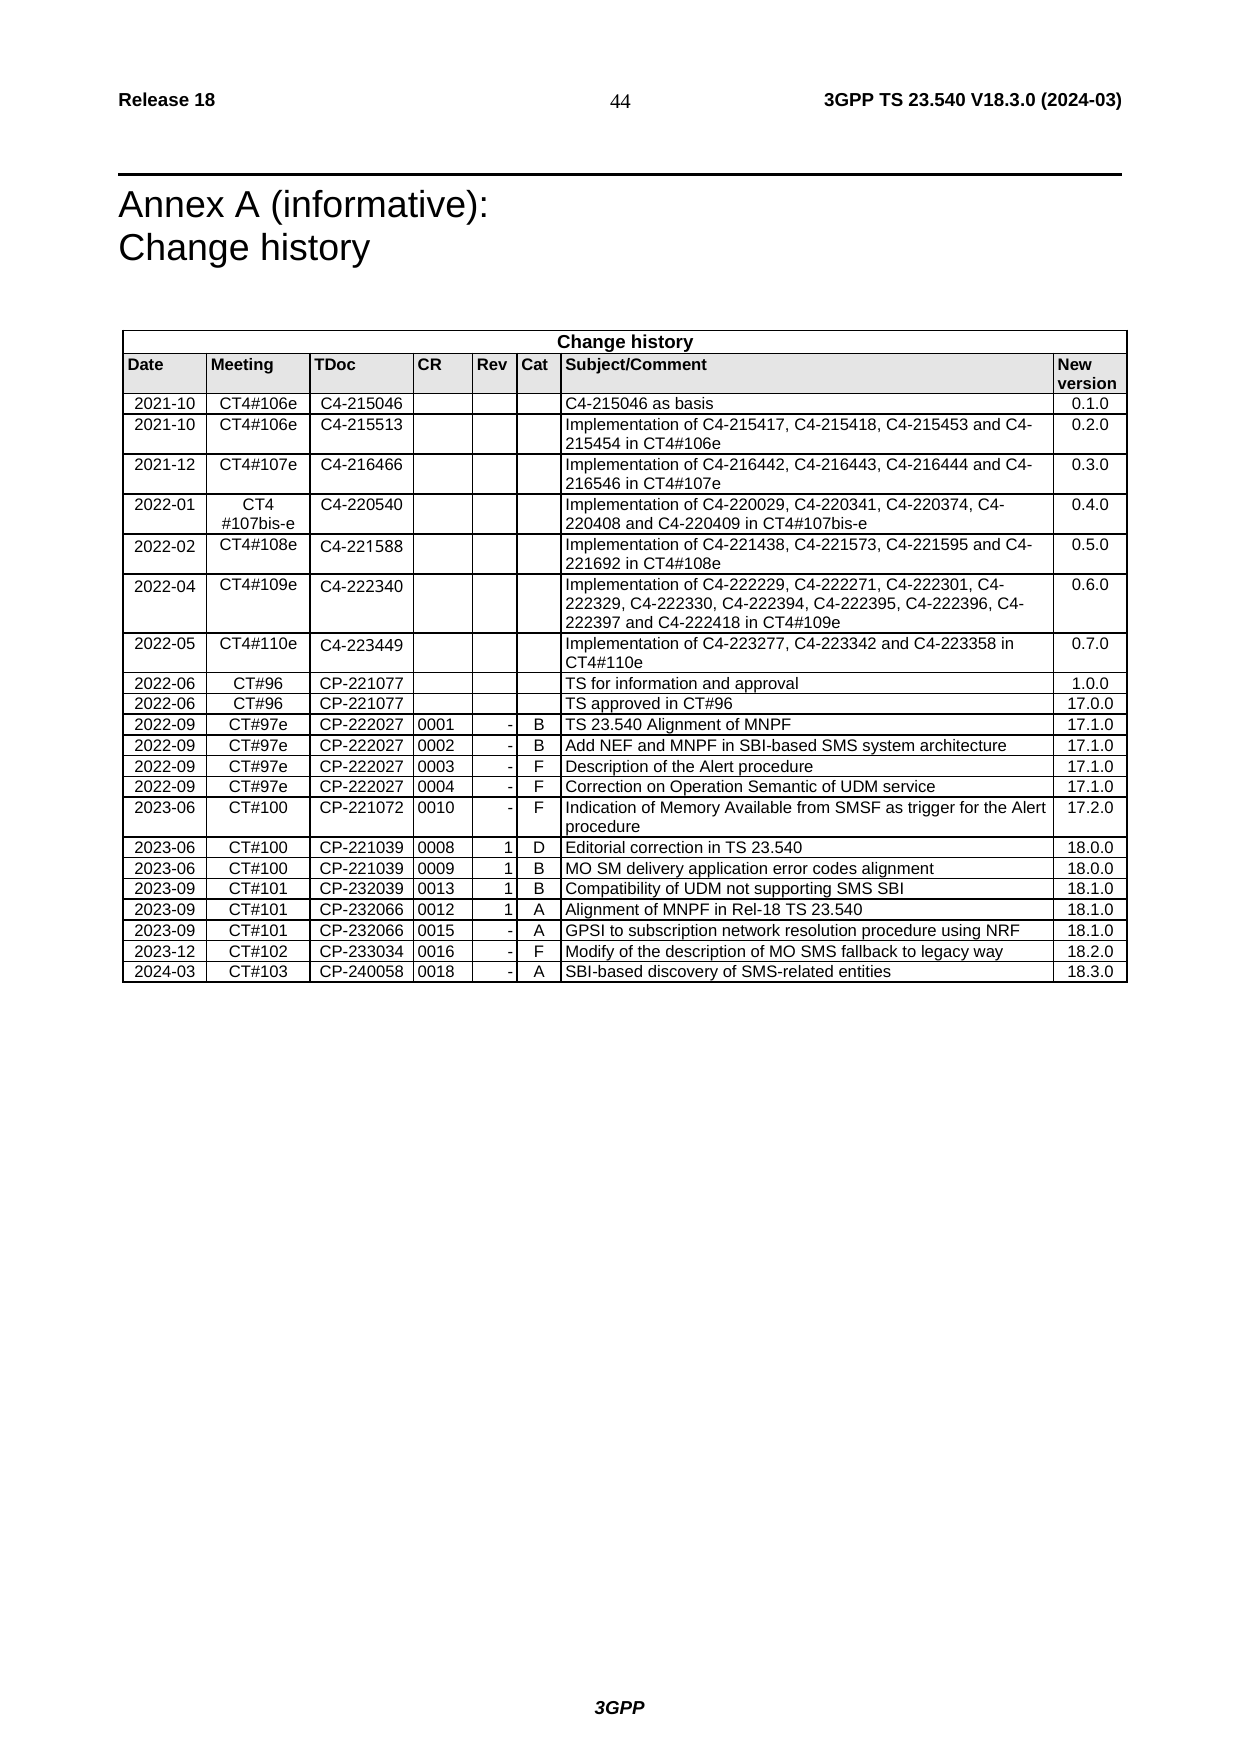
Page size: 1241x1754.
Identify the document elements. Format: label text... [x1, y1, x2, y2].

table_cell 0.1.0 [1054, 394, 1126, 413]
table_cell 17.1.0 [1054, 736, 1126, 755]
table_cell [473, 495, 516, 533]
table_cell A [518, 900, 560, 919]
table_cell 0.6.0 [1054, 575, 1126, 632]
table_cell [518, 455, 560, 493]
table_cell 2022-02 [124, 535, 206, 573]
table_cell C4-221588 [311, 535, 413, 573]
table_cell 18.0.0 [1054, 838, 1126, 857]
table_cell 0013 [414, 879, 472, 898]
table_cell A [518, 921, 560, 940]
table_cell F [518, 798, 560, 836]
table_cell F [518, 756, 560, 776]
table_cell 0002 [414, 736, 472, 755]
table_cell CT#96 [207, 673, 309, 693]
table_cell B [518, 715, 560, 734]
table_cell [518, 415, 560, 453]
table_cell Add NEF and MNPF in SBI-based SMS system architecture [562, 736, 1053, 755]
table_cell CP-221039 [311, 838, 413, 857]
table_cell [414, 495, 472, 533]
table_cell Indication of Memory Available from SMSF as trigger for the Alert procedure [562, 798, 1053, 836]
table_cell [473, 673, 516, 693]
table_cell CT#97e [207, 777, 309, 796]
table_cell Rev [473, 354, 516, 393]
table_cell [473, 394, 516, 413]
table_cell 0015 [414, 921, 472, 940]
table_cell Date [124, 354, 206, 393]
table_cell 18.0.0 [1054, 858, 1126, 878]
table_cell [518, 535, 560, 573]
table_cell 2022-05 [124, 634, 206, 672]
table_cell 2023-06 [124, 858, 206, 878]
table_cell Subject/Comment [562, 354, 1053, 393]
table_cell C4-220540 [311, 495, 413, 533]
table_cell 2022-09 [124, 736, 206, 755]
table_cell - [473, 715, 516, 734]
table_cell Compatibility of UDM not supporting SMS SBI [562, 879, 1053, 898]
table_cell 18.2.0 [1054, 941, 1126, 961]
table_cell [473, 575, 516, 632]
table_cell - [473, 962, 516, 981]
table_cell 0012 [414, 900, 472, 919]
table_cell 2023-12 [124, 941, 206, 961]
table_cell 18.1.0 [1054, 900, 1126, 919]
table_cell 0.2.0 [1054, 415, 1126, 453]
table_cell CT#97e [207, 756, 309, 776]
table_cell [518, 495, 560, 533]
table_cell CP-232066 [311, 900, 413, 919]
table_cell [414, 673, 472, 693]
table_cell 2021-10 [124, 394, 206, 413]
table_cell TS approved in CT#96 [562, 694, 1053, 713]
table_cell [473, 694, 516, 713]
table_cell 17.0.0 [1054, 694, 1126, 713]
table_cell [414, 455, 472, 493]
table_cell 1 [473, 858, 516, 878]
table_cell 2021-12 [124, 455, 206, 493]
table_cell B [518, 858, 560, 878]
table_cell A [518, 962, 560, 981]
table_cell 0.3.0 [1054, 455, 1126, 493]
table_cell [414, 694, 472, 713]
table_cell CP-222027 [311, 777, 413, 796]
table_cell - [473, 941, 516, 961]
table_cell 0010 [414, 798, 472, 836]
table_cell [414, 535, 472, 573]
table_cell F [518, 777, 560, 796]
table_cell C4-222340 [311, 575, 413, 632]
table_cell CT4#106e [207, 394, 309, 413]
table_cell - [473, 736, 516, 755]
table_cell 2022-06 [124, 673, 206, 693]
table_cell [414, 415, 472, 453]
subtitle Annex A (informative): Change history [118, 176, 1122, 268]
table_cell CT#96 [207, 694, 309, 713]
table_cell CT#101 [207, 900, 309, 919]
table_cell GPSI to subscription network resolution procedure using NRF [562, 921, 1053, 940]
table_cell 2023-06 [124, 798, 206, 836]
table_cell CP-222027 [311, 756, 413, 776]
table_cell CT#97e [207, 736, 309, 755]
table_cell New version [1054, 354, 1126, 393]
table_cell B [518, 736, 560, 755]
table_cell CT#100 [207, 858, 309, 878]
table_cell B [518, 879, 560, 898]
table_cell Implementation of C4-222229, C4-222271, C4-222301, C4-222329, C4-222330, C4-222394, C4-222395, C4-222396, C4-222397 and C4-222418 in CT4#109e [562, 575, 1053, 632]
table_cell Cat [518, 354, 560, 393]
table_cell 2023-06 [124, 838, 206, 857]
table_cell CT4#108e [207, 535, 309, 573]
table_cell [518, 694, 560, 713]
table_cell [414, 634, 472, 672]
table_cell [414, 394, 472, 413]
table_cell CP-240058 [311, 962, 413, 981]
table_cell 2022-09 [124, 777, 206, 796]
table_cell 0004 [414, 777, 472, 796]
table_cell CT4#107bis-e [207, 495, 309, 533]
table_cell CP-232039 [311, 879, 413, 898]
table_cell 0.4.0 [1054, 495, 1126, 533]
table_cell [473, 455, 516, 493]
table_cell CT#100 [207, 838, 309, 857]
table_cell TS 23.540 Alignment of MNPF [562, 715, 1053, 734]
table_cell 0.5.0 [1054, 535, 1126, 573]
table_cell CP-221077 [311, 694, 413, 713]
table_cell Correction on Operation Semantic of UDM service [562, 777, 1053, 796]
table_cell 2022-09 [124, 715, 206, 734]
table_cell CP-221077 [311, 673, 413, 693]
table_cell Implementation of C4-221438, C4-221573, C4-221595 and C4-221692 in CT4#108e [562, 535, 1053, 573]
table_cell CT#101 [207, 921, 309, 940]
table_cell 2023-09 [124, 879, 206, 898]
table_cell C4-215513 [311, 415, 413, 453]
table_cell C4-216466 [311, 455, 413, 493]
table_cell [473, 634, 516, 672]
table_cell C4-215046 [311, 394, 413, 413]
table_cell Modify of the description of MO SMS fallback to legacy way [562, 941, 1053, 961]
table_cell CT#101 [207, 879, 309, 898]
table_cell SBI-based discovery of SMS-related entities [562, 962, 1053, 981]
table_cell 0018 [414, 962, 472, 981]
table_cell CP-221039 [311, 858, 413, 878]
table_cell 18.1.0 [1054, 879, 1126, 898]
table_cell MO SM delivery application error codes alignment [562, 858, 1053, 878]
table_cell 0.7.0 [1054, 634, 1126, 672]
table_cell CT#100 [207, 798, 309, 836]
table_cell 17.2.0 [1054, 798, 1126, 836]
table_cell CP-221072 [311, 798, 413, 836]
table_cell 18.3.0 [1054, 962, 1126, 981]
table_cell [518, 673, 560, 693]
table_cell [473, 535, 516, 573]
table_cell CP-222027 [311, 715, 413, 734]
table_cell - [473, 921, 516, 940]
table_cell 18.1.0 [1054, 921, 1126, 940]
table_cell 1 [473, 879, 516, 898]
table_cell [414, 575, 472, 632]
table_cell C4-223449 [311, 634, 413, 672]
table_cell [518, 634, 560, 672]
table_cell 0001 [414, 715, 472, 734]
table_cell CT#97e [207, 715, 309, 734]
table_cell D [518, 838, 560, 857]
table_cell 1 [473, 838, 516, 857]
table_cell CT#102 [207, 941, 309, 961]
table_cell Editorial correction in TS 23.540 [562, 838, 1053, 857]
table_cell Implementation of C4-215417, C4-215418, C4-215453 and C4-215454 in CT4#106e [562, 415, 1053, 453]
table_cell CP-233034 [311, 941, 413, 961]
table_cell 2021-10 [124, 415, 206, 453]
table_cell [473, 415, 516, 453]
table_header Change history [124, 331, 1126, 353]
table_cell TDoc [311, 354, 413, 393]
table_cell Implementation of C4-220029, C4-220341, C4-220374, C4-220408 and C4-220409 in CT4#107bis-e [562, 495, 1053, 533]
table_cell - [473, 756, 516, 776]
table_cell [518, 575, 560, 632]
table_cell 0003 [414, 756, 472, 776]
table_cell 2022-09 [124, 756, 206, 776]
table_cell C4-215046 as basis [562, 394, 1053, 413]
table_cell Description of the Alert procedure [562, 756, 1053, 776]
table_cell - [473, 798, 516, 836]
table_cell 2022-01 [124, 495, 206, 533]
table_cell TS for information and approval [562, 673, 1053, 693]
table_cell 1 [473, 900, 516, 919]
table_cell 2022-06 [124, 694, 206, 713]
table_cell 0016 [414, 941, 472, 961]
table_cell [518, 394, 560, 413]
table_cell 0008 [414, 838, 472, 857]
table_cell Implementation of C4-223277, C4-223342 and C4-223358 in CT4#110e [562, 634, 1053, 672]
table_cell CT4#107e [207, 455, 309, 493]
table_cell CP-232066 [311, 921, 413, 940]
table_cell 2023-09 [124, 921, 206, 940]
table_cell CP-222027 [311, 736, 413, 755]
table_cell 17.1.0 [1054, 715, 1126, 734]
table_cell CT4#106e [207, 415, 309, 453]
table_cell CT4#109e [207, 575, 309, 632]
table_cell CT#103 [207, 962, 309, 981]
table_cell 1.0.0 [1054, 673, 1126, 693]
table_cell - [473, 777, 516, 796]
table_cell 17.1.0 [1054, 756, 1126, 776]
table_cell 2024-03 [124, 962, 206, 981]
table_cell CR [414, 354, 472, 393]
table_cell Alignment of MNPF in Rel-18 TS 23.540 [562, 900, 1053, 919]
table_cell 2022-04 [124, 575, 206, 632]
table_cell 17.1.0 [1054, 777, 1126, 796]
table_cell 2023-09 [124, 900, 206, 919]
table_cell Implementation of C4-216442, C4-216443, C4-216444 and C4-216546 in CT4#107e [562, 455, 1053, 493]
table_cell Meeting [207, 354, 309, 393]
table_cell CT4#110e [207, 634, 309, 672]
table_cell 0009 [414, 858, 472, 878]
table_cell F [518, 941, 560, 961]
